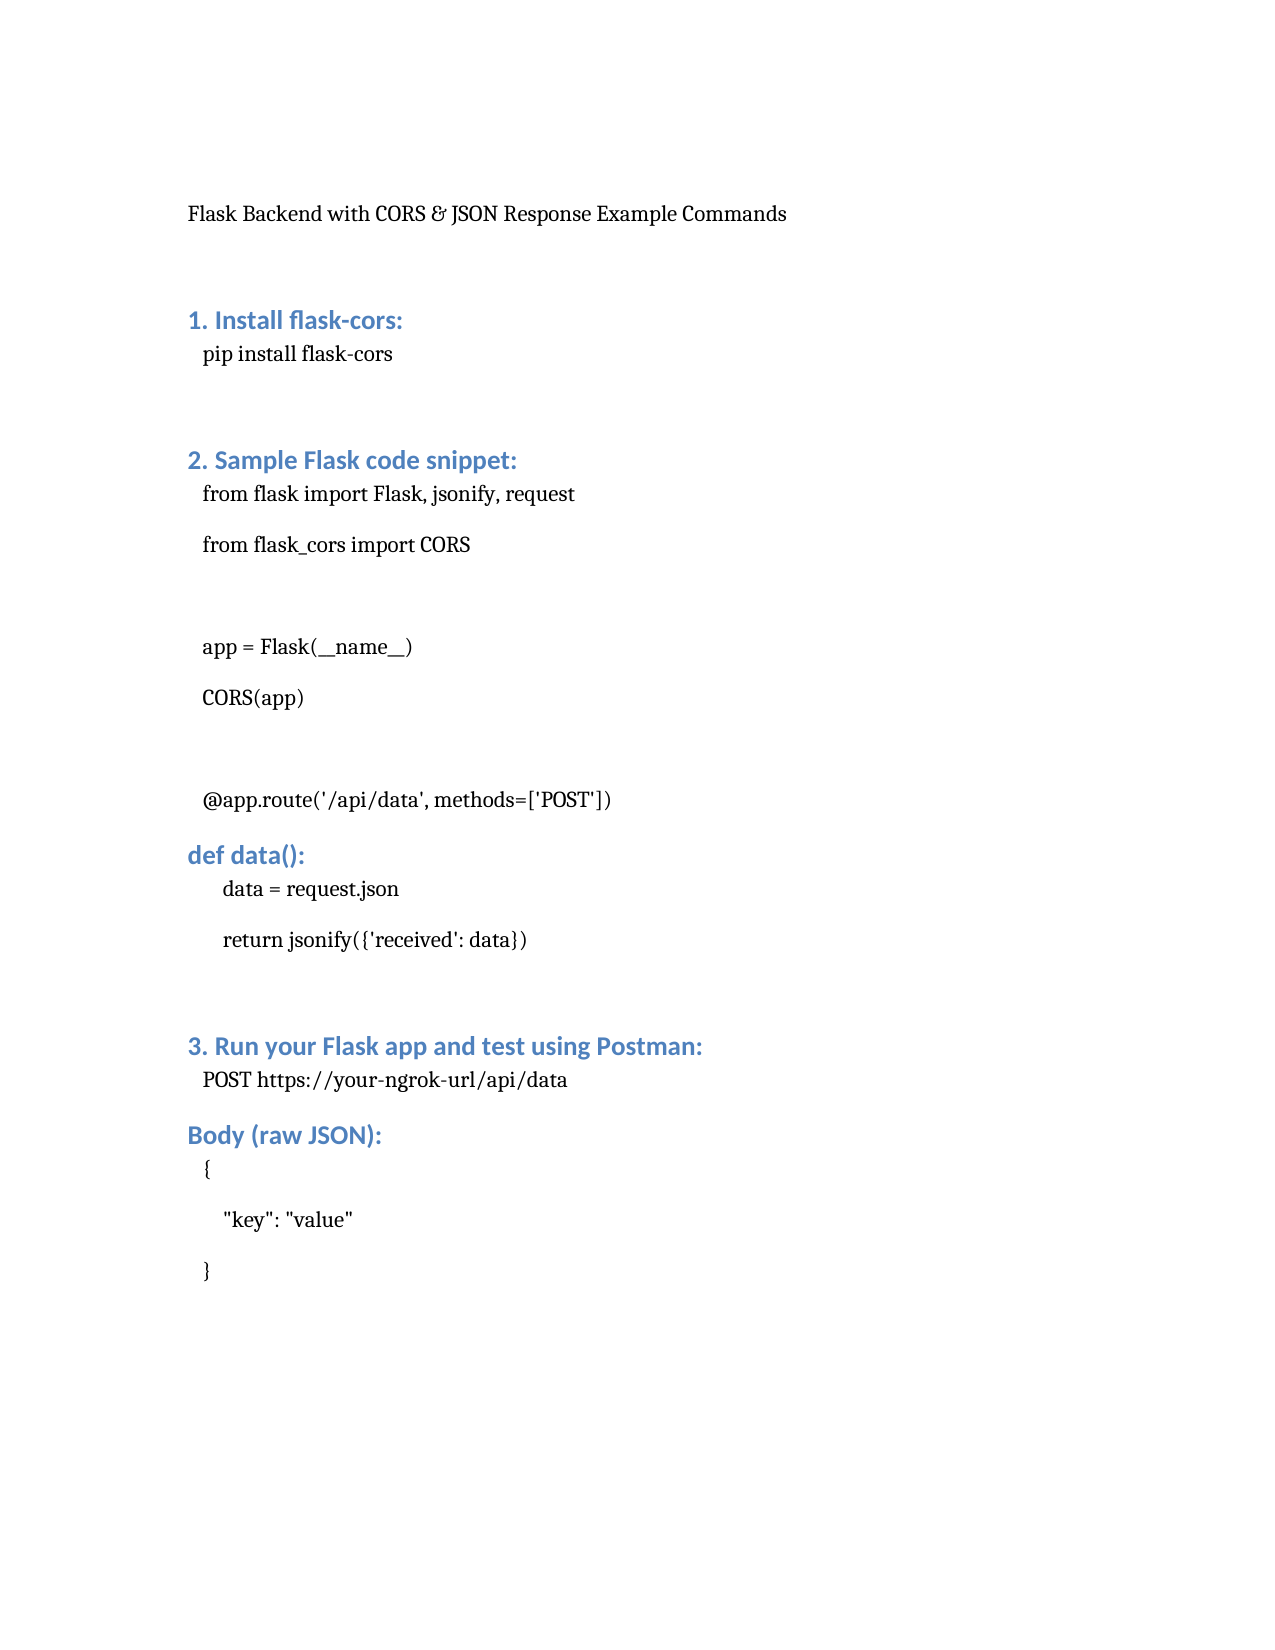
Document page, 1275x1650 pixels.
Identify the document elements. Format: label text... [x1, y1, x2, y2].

text return jsonify({'received': data}) [187, 927, 1087, 954]
subtitle 1. Install flask-cors: [187, 303, 1087, 336]
subtitle Body (raw JSON): [187, 1118, 1087, 1151]
text POST https://your-ngrok-url/api/data [187, 1067, 1087, 1094]
text pip install flask-cors [187, 341, 1087, 367]
subtitle 3. Run your Flask app and test using Postman: [187, 1029, 1087, 1062]
subtitle def data(): [187, 838, 1087, 871]
text data = request.json [187, 876, 1087, 903]
text CORS(app) [187, 685, 1087, 712]
text Flask Backend with CORS & JSON Response Example Commands [187, 201, 1087, 227]
text app = Flask(__name__) [187, 634, 1087, 661]
text "key": "value" [187, 1207, 1087, 1234]
text from flask_cors import CORS [187, 532, 1087, 558]
subtitle 2. Sample Flask code snippet: [187, 443, 1087, 476]
text } [187, 1258, 1087, 1285]
text { [187, 1156, 1087, 1183]
text from flask import Flask, jsonify, request [187, 481, 1087, 507]
text @app.route('/api/data', methods=['POST']) [187, 787, 1087, 814]
